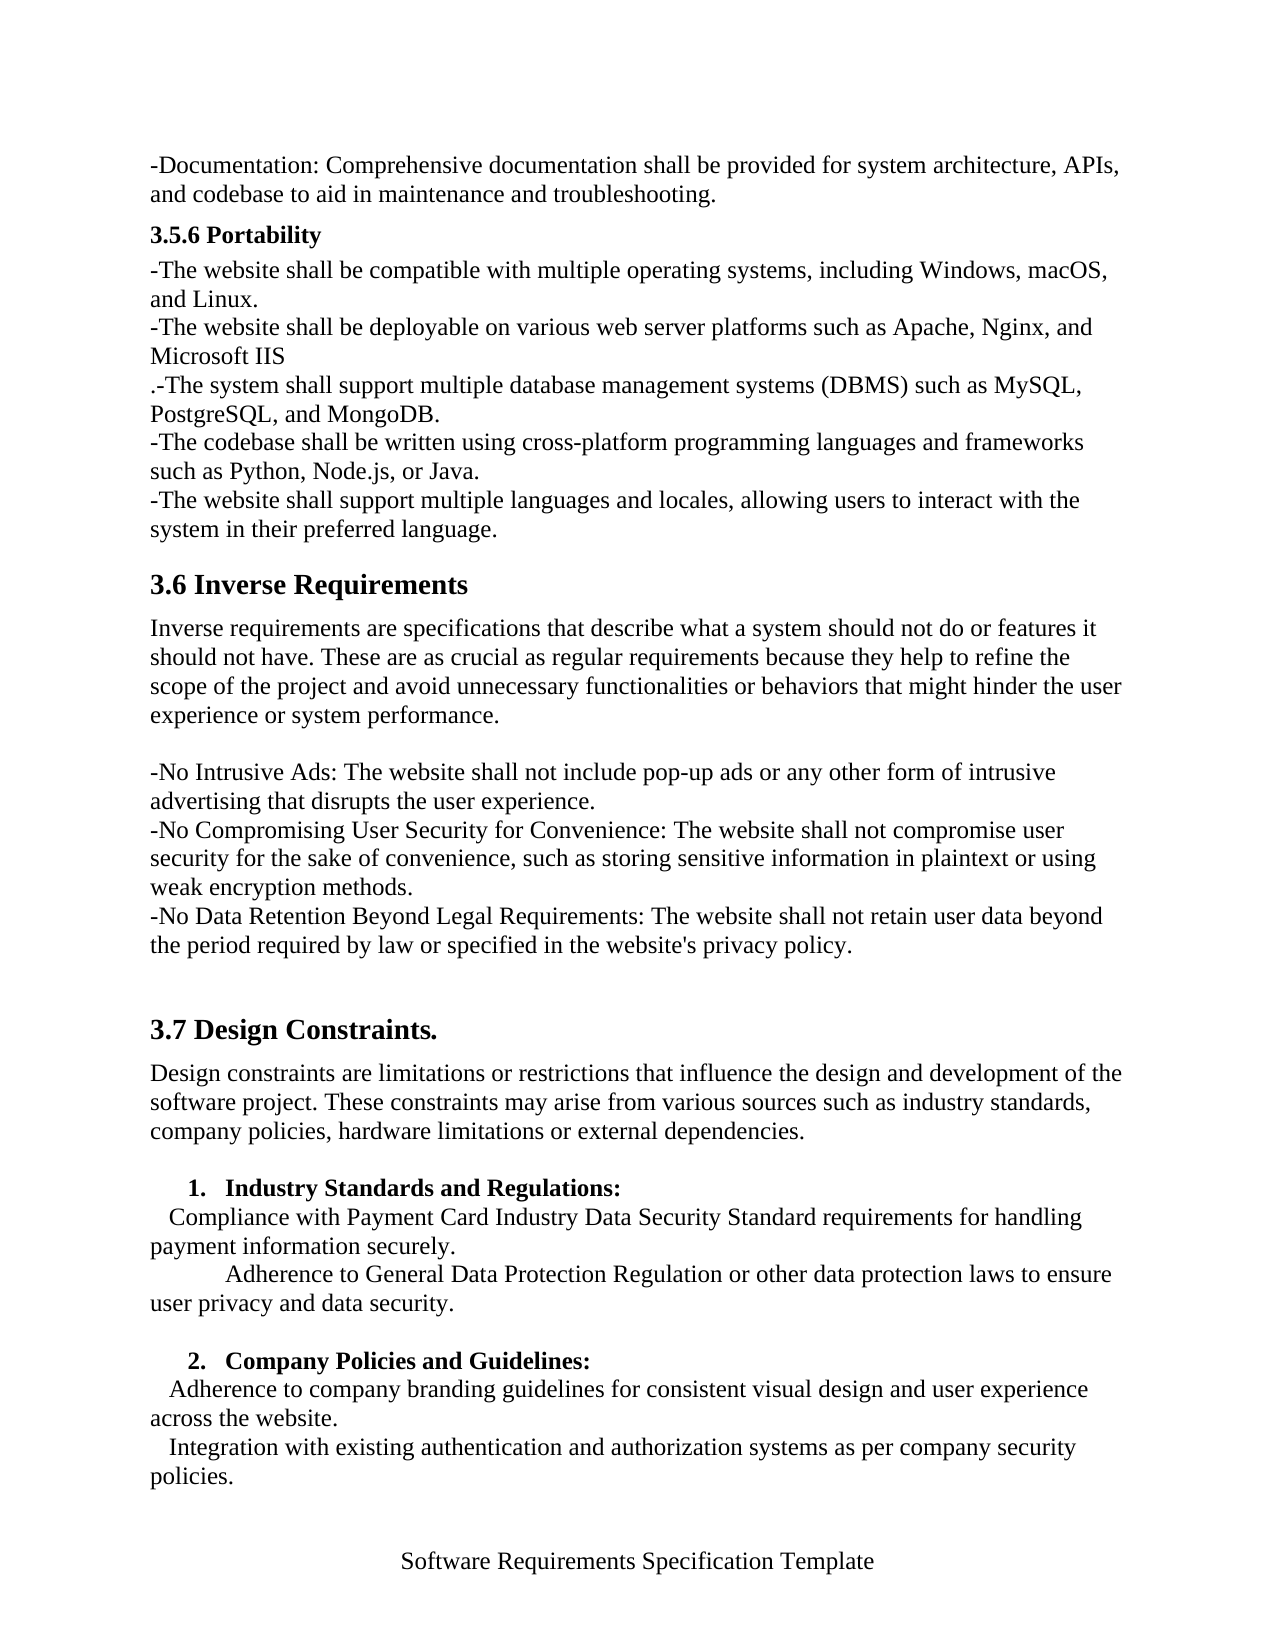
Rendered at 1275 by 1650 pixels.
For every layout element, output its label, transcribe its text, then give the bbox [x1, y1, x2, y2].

text Compliance with Payment Card Industry Data Security Standard requirements for handling payment information securely. [150, 1202, 1125, 1259]
subtitle 3.5.6 Portability [150, 220, 1125, 249]
text Integration with existing authentication and authorization systems as per company security policies. [150, 1432, 1125, 1489]
text Inverse requirements are specifications that describe what a system should not do or features it should not have. These are as crucial as regular requirements because they help to refine the scope of the project and avoid unnecessary functionalities or behaviors that might hinder the user experience or system performance. [150, 613, 1125, 728]
text -The codebase shall be written using cross-platform programming languages and frameworks such as Python, Node.js, or Java. [150, 427, 1125, 485]
text .-The system shall support multiple database management systems (DBMS) such as MySQL, PostgreSQL, and MongoDB. [150, 370, 1125, 427]
text -The website shall support multiple languages and locales, allowing users to interact with the system in their preferred language. [150, 485, 1125, 542]
text -Documentation: Comprehensive documentation shall be provided for system architecture, APIs, and codebase to aid in maintenance and troubleshooting. [150, 150, 1125, 207]
text -The website shall be compatible with multiple operating systems, including Windows, macOS, and Linux. [150, 255, 1125, 312]
list Industry Standards and Regulations: [187, 1173, 1125, 1202]
subtitle 3.6 Inverse Requirements [150, 567, 1125, 601]
text Design constraints are limitations or restrictions that influence the design and development of the software project. These constraints may arise from various sources such as industry standards, company policies, hardware limitations or external dependencies. [150, 1058, 1125, 1144]
text -The website shall be deployable on various web server platforms such as Apache, Nginx, and Microsoft IIS [150, 312, 1125, 370]
text Adherence to company branding guidelines for consistent visual design and user experience across the website. [150, 1374, 1125, 1432]
text Adherence to General Data Protection Regulation or other data protection laws to ensure user privacy and data security. [150, 1259, 1125, 1317]
text -No Intrusive Ads: The website shall not include pop-up ads or any other form of intrusive advertising that disrupts the user experience. [150, 757, 1125, 815]
list Company Policies and Guidelines: [187, 1346, 1125, 1374]
text -No Data Retention Beyond Legal Requirements: The website shall not retain user data beyond the period required by law or specified in the website's privacy policy. [150, 901, 1125, 958]
text -No Compromising User Security for Convenience: The website shall not compromise user security for the sake of convenience, such as storing sensitive information in plaintext or using weak encryption methods. [150, 815, 1125, 901]
subtitle 3.7 Design Constraints. [150, 1012, 1125, 1046]
